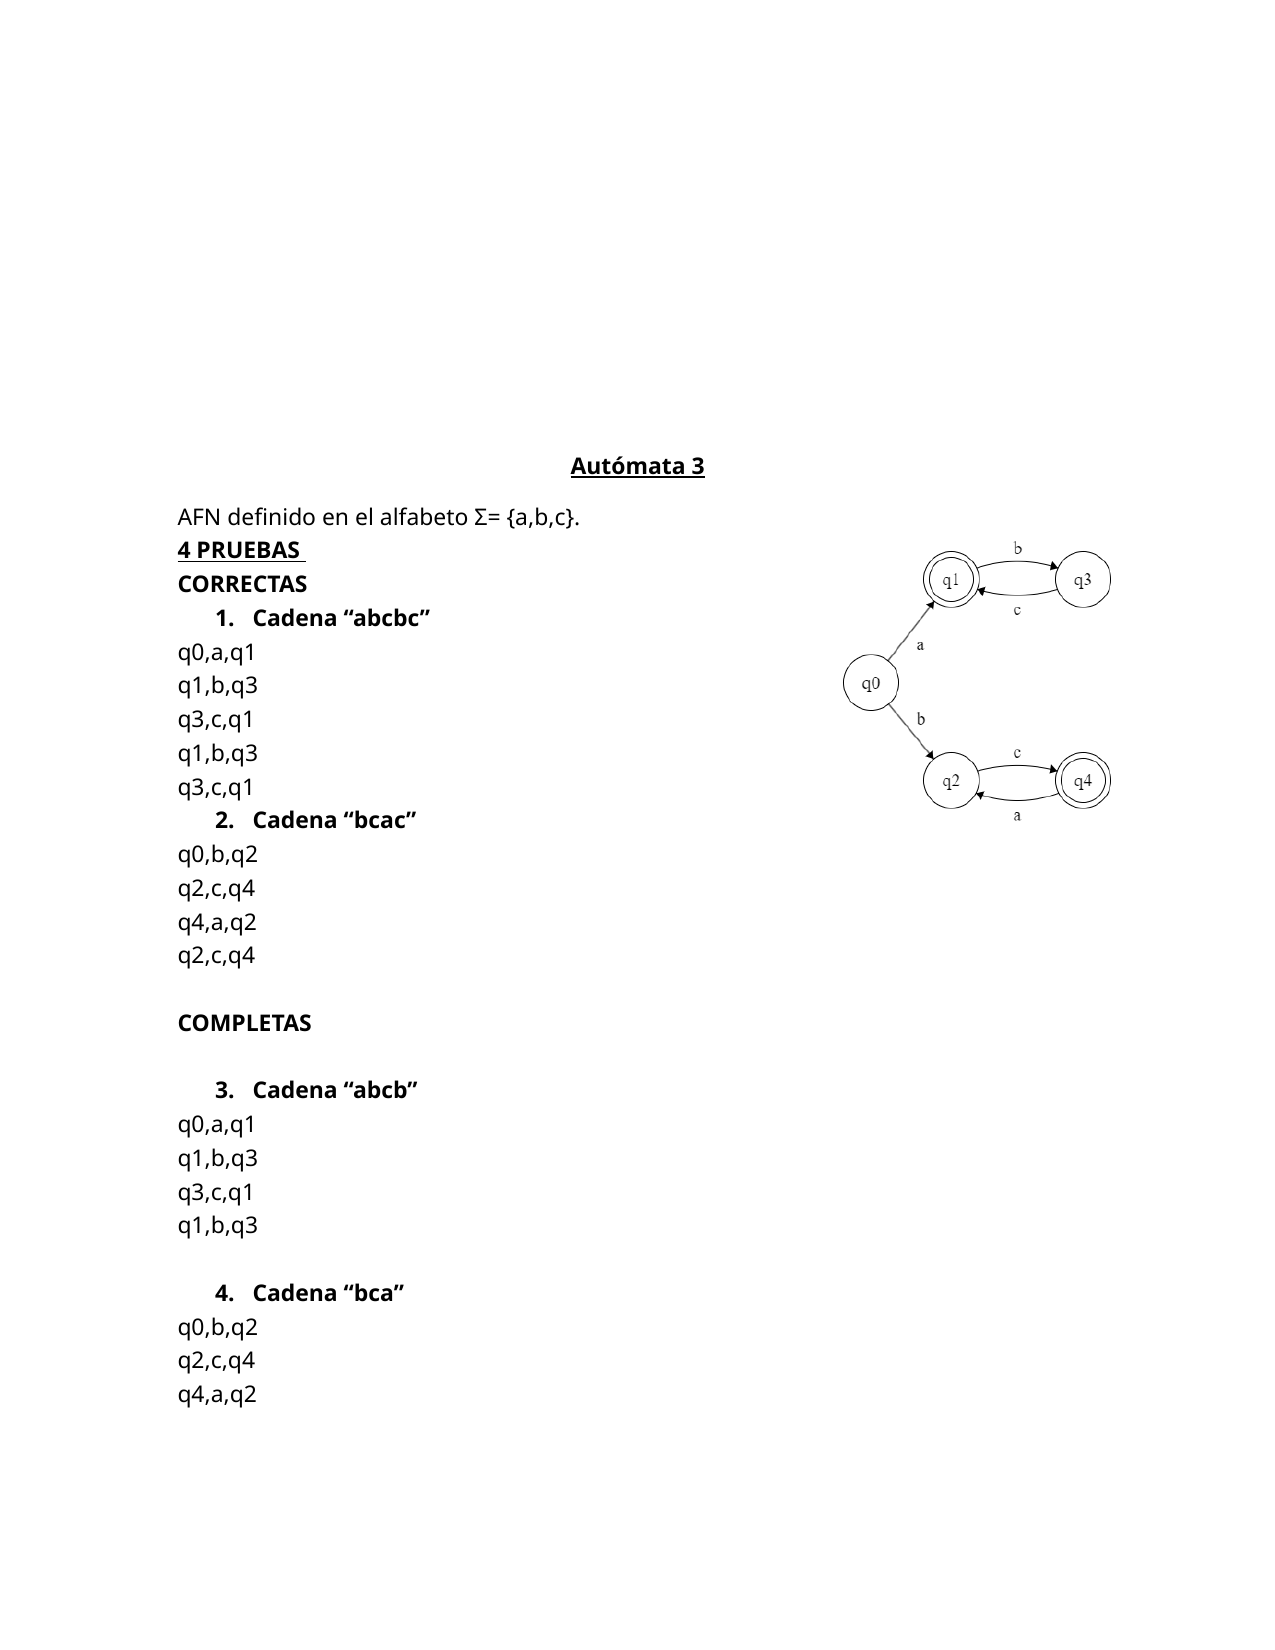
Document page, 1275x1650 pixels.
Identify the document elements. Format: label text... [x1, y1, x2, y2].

list Cadena “abcb” [215, 1074, 1098, 1106]
text Autómata 3 [177, 450, 1098, 481]
text q1,b,q3 [177, 1142, 1098, 1173]
text q3,c,q1 [177, 771, 814, 802]
text q4,a,q2 [177, 906, 1098, 937]
text q4,a,q2 [177, 1378, 1098, 1409]
text q0,b,q2 [177, 838, 1098, 869]
text q1,b,q3 [177, 1209, 1098, 1241]
list Cadena “bca” [215, 1277, 1098, 1308]
list Cadena “abcbc” [215, 602, 814, 633]
text q0,a,q1 [177, 636, 814, 667]
text AFN definido en el alfabeto Σ= {a,b,c}. [177, 501, 814, 532]
text q2,c,q4 [177, 1344, 1098, 1376]
text CORRECTAS [177, 568, 814, 599]
text COMPLETAS [177, 1007, 1098, 1038]
text q2,c,q4 [177, 939, 1098, 971]
list Cadena “bcac” [215, 804, 814, 836]
text 4 PRUEBAS [177, 534, 814, 566]
text q0,b,q2 [177, 1311, 1098, 1342]
text q3,c,q1 [177, 703, 814, 734]
text q3,c,q1 [177, 1176, 1098, 1207]
text q0,a,q1 [177, 1108, 1098, 1139]
text q2,c,q4 [177, 872, 1098, 903]
picture [814, 501, 1169, 856]
text q1,b,q3 [177, 737, 814, 768]
text q1,b,q3 [177, 669, 814, 701]
